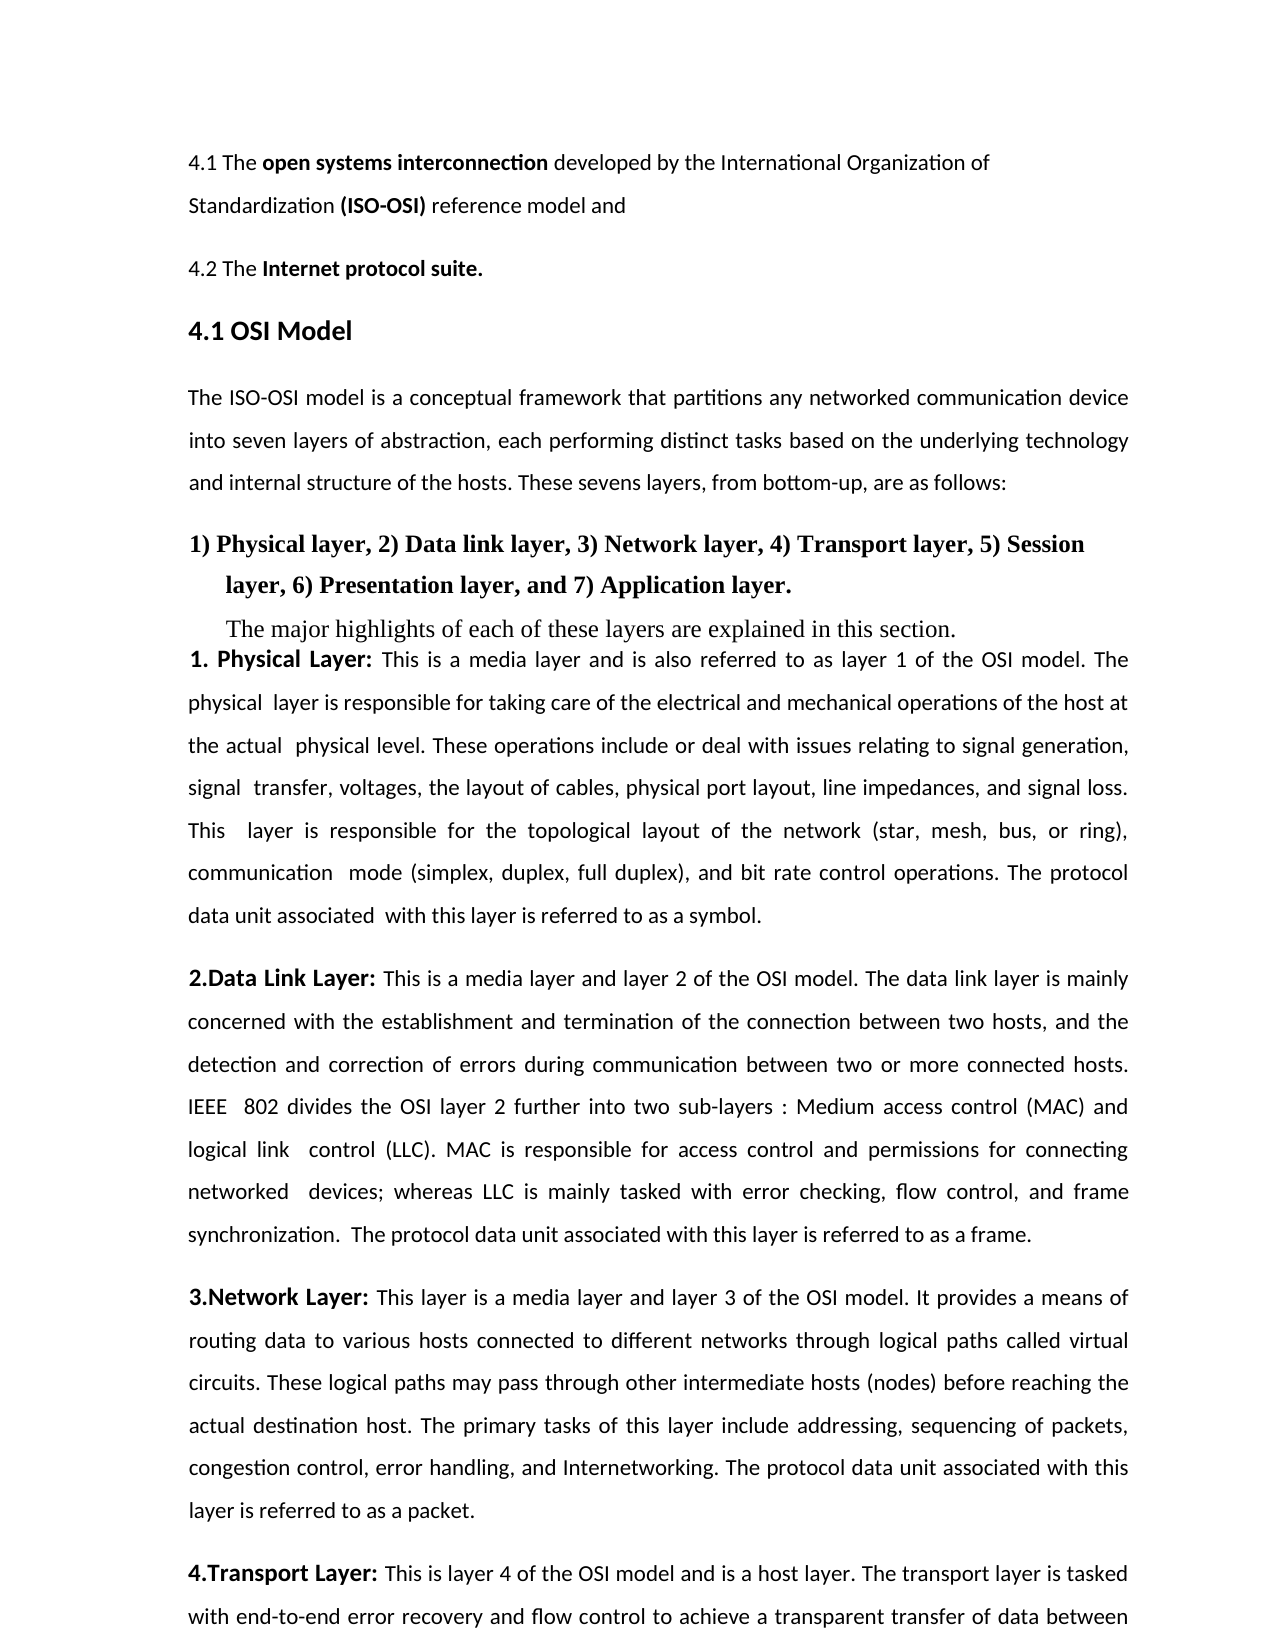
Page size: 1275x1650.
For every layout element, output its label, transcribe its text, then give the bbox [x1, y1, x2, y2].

text 4.2 The Internet protocol suite. [188, 254, 1238, 282]
text 4.1 The open systems interconnection developed by the International Organization of Standardization (ISO-OSI) reference model and [188, 148, 1125, 219]
text 4.1 OSI Model [188, 313, 1238, 347]
text 3.Network Layer: This layer is a media layer and layer 3 of the OSI model. It provides a means of routing data to various hosts connected to different networks through logical paths called virtual circuits. These logical paths may pass through other intermediate hosts (nodes) before reaching the actual destination host. The primary tasks of this layer include addressing, sequencing of packets, congestion control, error handling, and Internetworking. The protocol data unit associated with this layer is referred to as a packet. [188, 1281, 1131, 1524]
text The major highlights of each of these layers are explained in this section. [226, 614, 1238, 643]
text The ISO-OSI model is a conceptual framework that partitions any networked communication device into seven layers of abstraction, each performing distinct tasks based on the underlying technology and internal structure of the hosts. These sevens layers, from bottom-up, are as follows: [188, 383, 1131, 497]
text 2.Data Link Layer: This is a media layer and layer 2 of the OSI model. The data link layer is mainly concerned with the establishment and termination of the connection between two hosts, and the detection and correction of errors during communication between two or more connected hosts. IEEE 802 divides the OSI layer 2 further into two sub-layers : Medium access control (MAC) and logical link control (LLC). MAC is responsible for access control and permissions for connecting networked devices; whereas LLC is mainly tasked with error checking, flow control, and frame synchronization. The protocol data unit associated with this layer is referred to as a frame. [188, 962, 1131, 1248]
text 1. Physical Layer: This is a media layer and is also referred to as layer 1 of the OSI model. The physical layer is responsible for taking care of the electrical and mechanical operations of the host at the actual physical level. These operations include or deal with issues relating to signal generation, signal transfer, voltages, the layout of cables, physical port layout, line impedances, and signal loss. This layer is responsible for the topological layout of the network (star, mesh, bus, or ring), communication mode (simplex, duplex, full duplex), and bit rate control operations. The protocol data unit associated with this layer is referred to as a symbol. [188, 643, 1131, 929]
text 1) Physical layer, 2) Data link layer, 3) Network layer, 4) Transport layer, 5) Session layer, 6) Presentation layer, and 7) Application layer. [189, 529, 1131, 599]
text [188, 1557, 1131, 1630]
